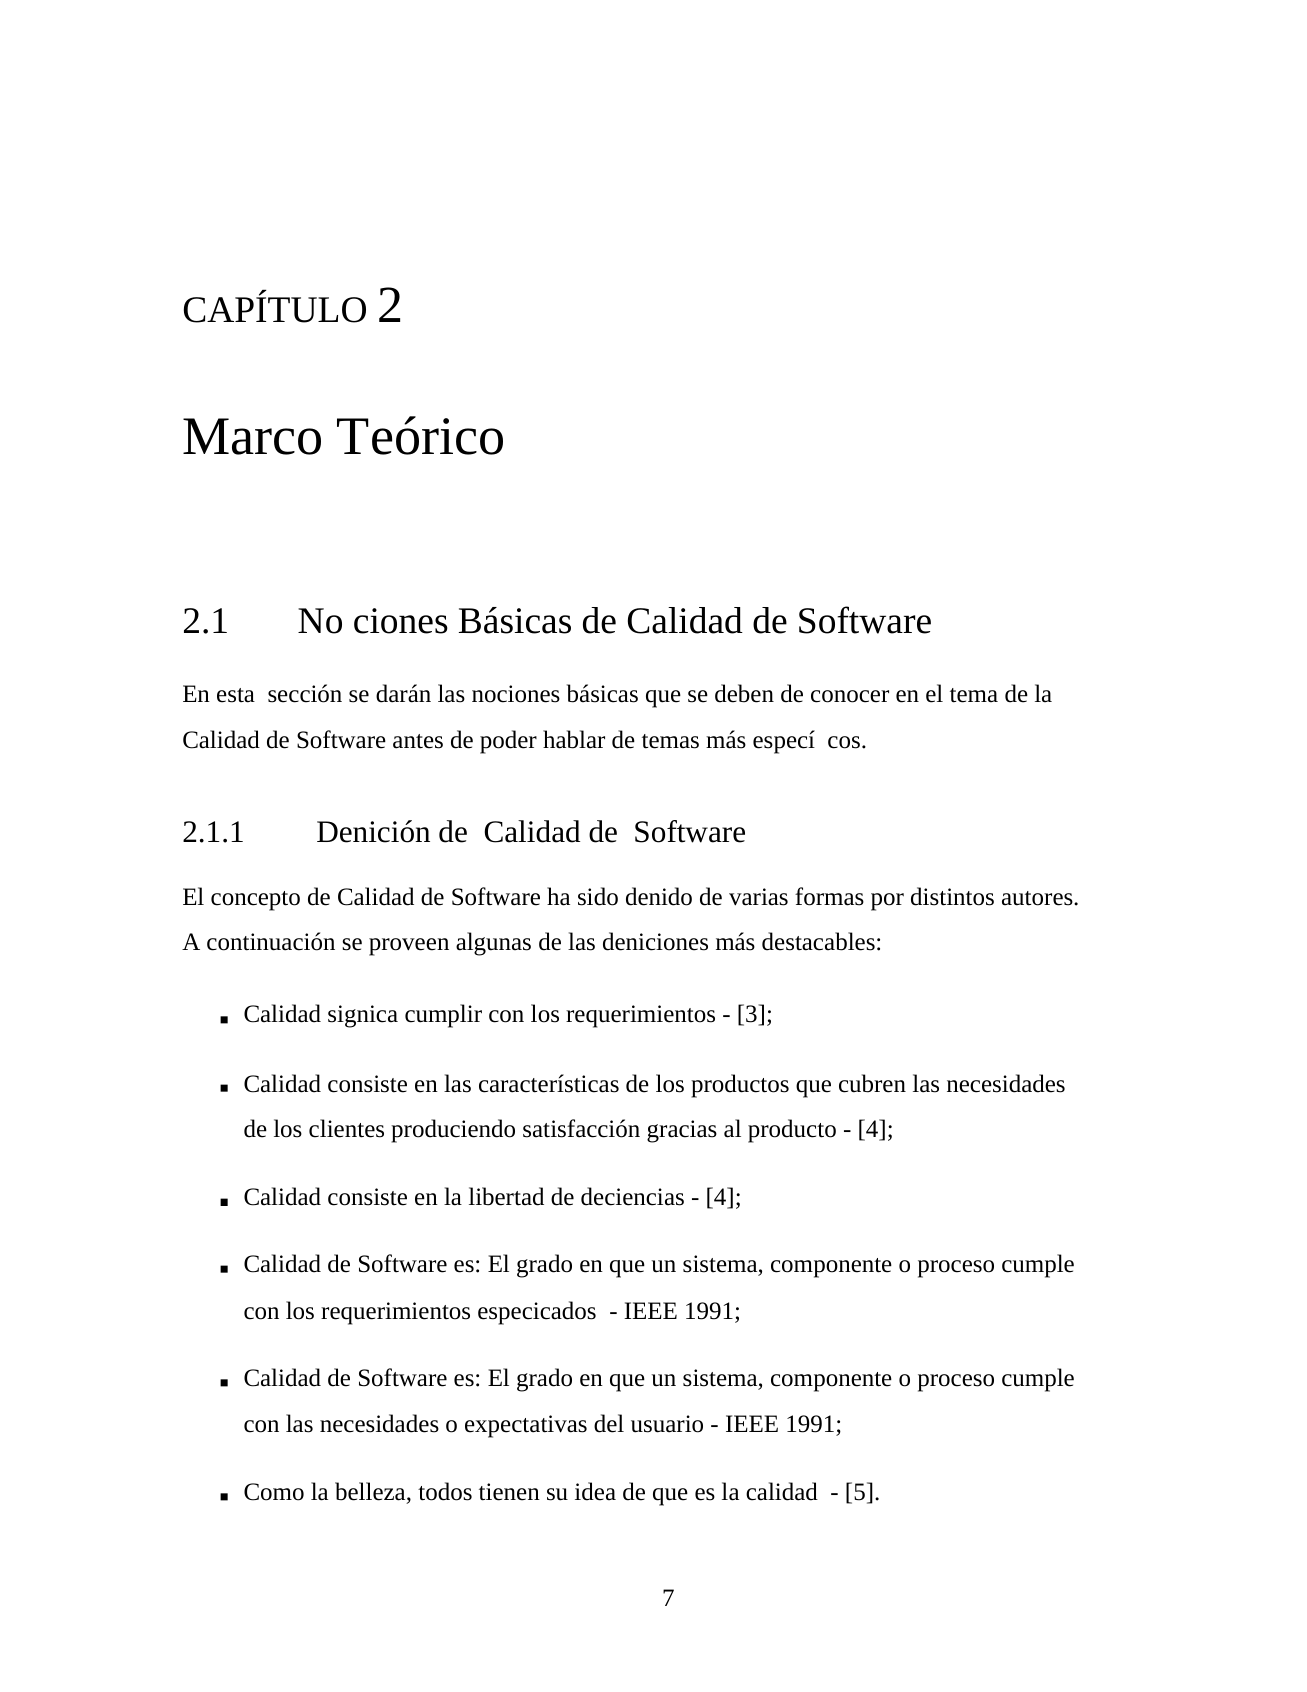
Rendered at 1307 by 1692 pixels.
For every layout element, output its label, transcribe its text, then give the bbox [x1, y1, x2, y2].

text 2.1.1 [182, 803, 316, 852]
text Calidad signica cumplir con los requerimientos - [3]; [243, 982, 1293, 1033]
text de los clientes produciendo satisfacción gracias al producto - [4]; [243, 1101, 1293, 1147]
text El concepto de Calidad de Software ha sido denido de varias formas por distintos autores. [182, 875, 1293, 913]
text Calidad de Software es: El grado en que un sistema, componente o proceso cumple [243, 1351, 1293, 1395]
text Marco Teórico [182, 385, 1293, 472]
text En esta sección se darán las nociones básicas que se deben de conocer en el tema de la [182, 668, 1293, 712]
text Como la belleza, todos tienen su idea de que es la calidad - [5]. [243, 1465, 1293, 1509]
text No ciones Básicas de Calidad de Software [297, 585, 1293, 645]
text con los requerimientos especicados - IEEE 1991; [243, 1282, 1293, 1328]
text 2.1 [182, 585, 297, 645]
text A continuación se proveen algunas de las deniciones más destacables: [182, 913, 1293, 959]
text Calidad de Software antes de poder hablar de temas más especí cos. [182, 712, 1293, 757]
text con las necesidades o expectativas del usuario - IEEE 1991; [243, 1395, 1293, 1442]
text Calidad consiste en las características de los productos que cubren las necesidades [243, 1056, 1293, 1101]
text Calidad consiste en la libertad de deciencias - [4]; [243, 1169, 1293, 1215]
text CAPÍTULO 2 [182, 253, 1293, 339]
text 7 [662, 1577, 1293, 1614]
text Denición de Calidad de Software [316, 803, 1293, 852]
text Calidad de Software es: El grado en que un sistema, componente o proceso cumple [243, 1238, 1293, 1282]
